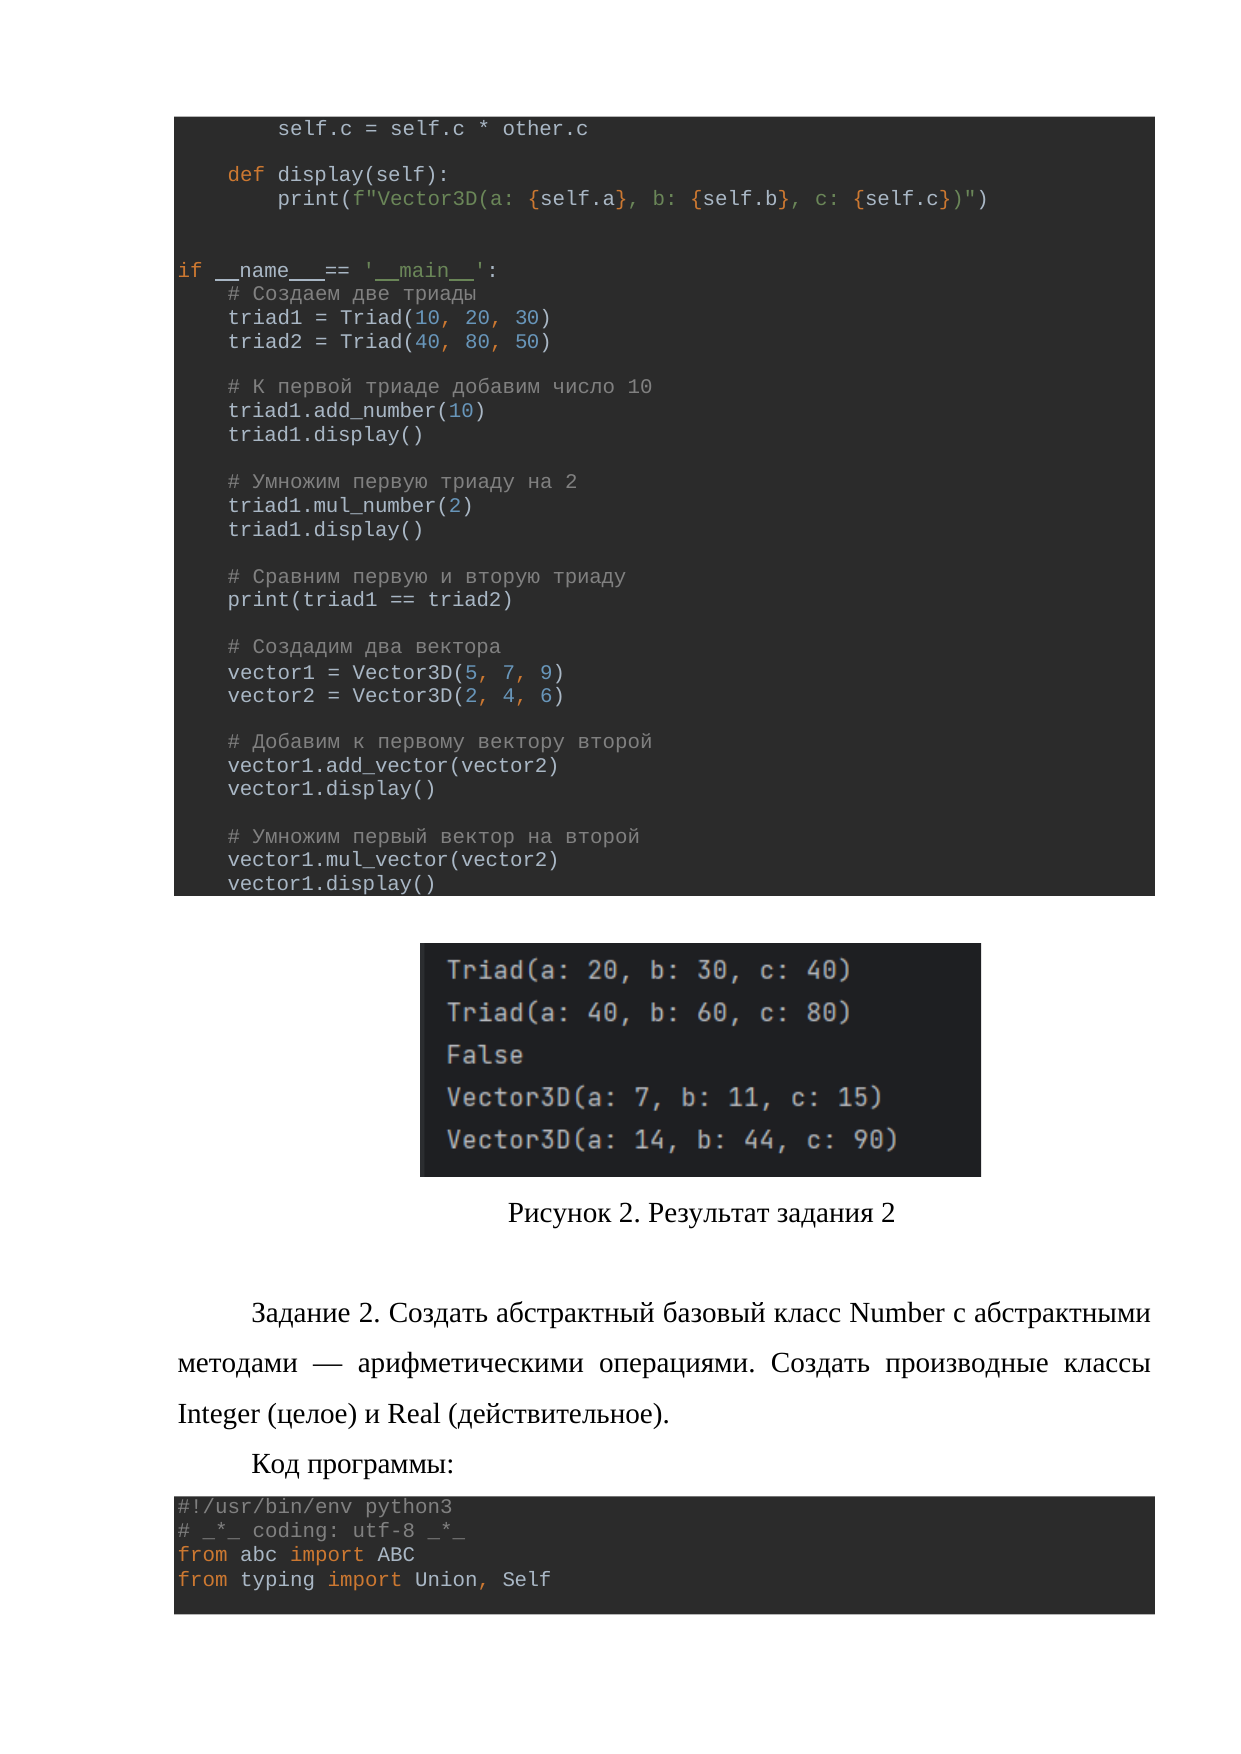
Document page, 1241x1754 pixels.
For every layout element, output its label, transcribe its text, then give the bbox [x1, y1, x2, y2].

picture [420, 943, 982, 1177]
text Код программы: [251, 1446, 1167, 1480]
text Задание 2. Создать абстрактный базовый класс Number с абстрактными методами — арифметическими операциями. Создать производные классы Integer (целое) и Real (действительное). [177, 1295, 1152, 1429]
text Рисунок 2. Результат задания 2 [508, 959, 1167, 1228]
